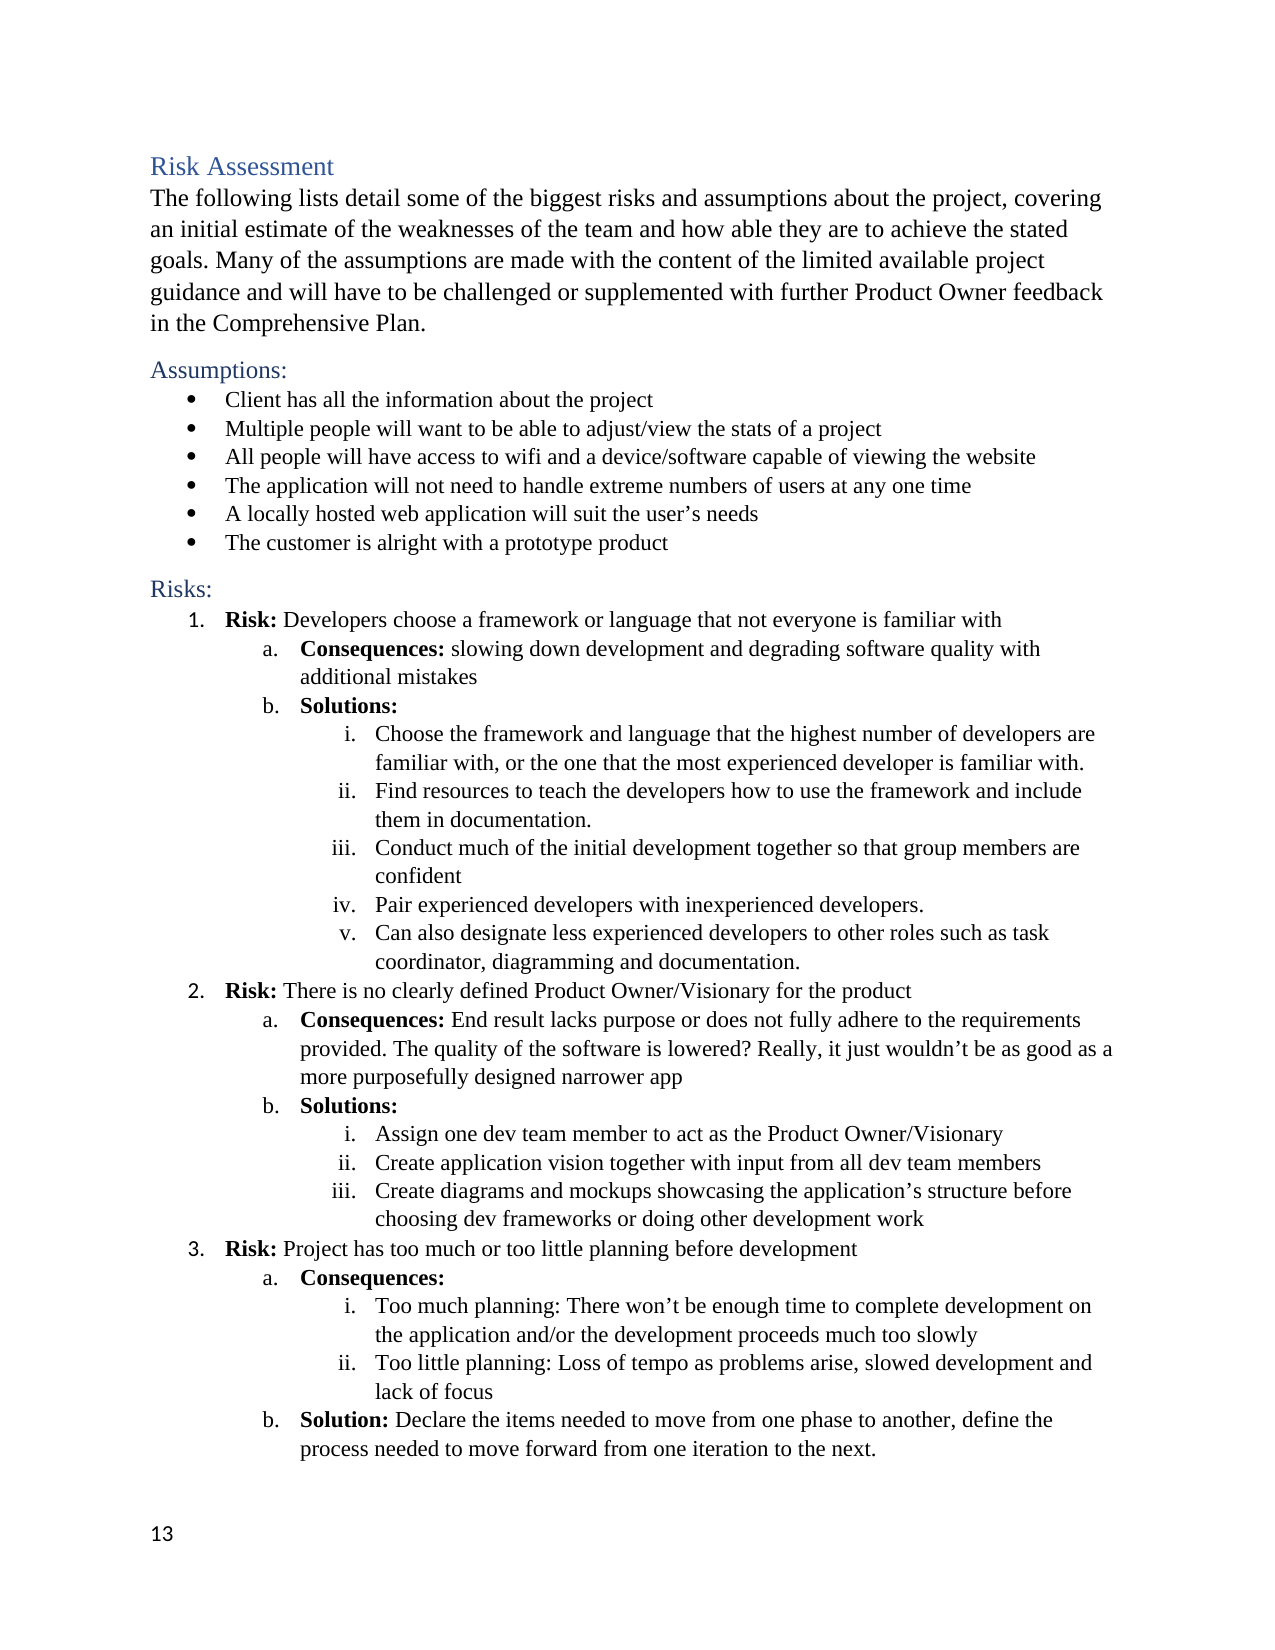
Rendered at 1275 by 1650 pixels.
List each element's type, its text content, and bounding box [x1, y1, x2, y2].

list Client has all the information about the project [187, 386, 1125, 413]
list Too little planning: Loss of tempo as problems arise, slowed development and lack of focus [356, 1349, 1125, 1404]
list The customer is alright with a prototype product [187, 529, 1125, 555]
list Choose the framework and language that the highest number of developers are familiar with, or the one that the most experienced developer is familiar with. [356, 720, 1125, 775]
list Risk: Developers choose a framework or language that not everyone is familiar with [187, 605, 1125, 633]
list Multiple people will want to be able to adjust/view the stats of a project [187, 415, 1125, 441]
list Solutions: [262, 1092, 1125, 1118]
list All people will have access to wifi and a device/software capable of viewing the website [187, 443, 1125, 470]
list Pair experienced developers with inexperienced developers. [356, 891, 1125, 917]
list Risk: There is no clearly defined Product Owner/Visionary for the product [187, 976, 1125, 1004]
subtitle Risk Assessment [150, 150, 1125, 181]
subtitle Risks: [150, 574, 1125, 602]
list Create diagrams and mockups showcasing the application’s structure before choosing dev frameworks or doing other development work [356, 1177, 1125, 1232]
list Create application vision together with input from all dev team members [356, 1149, 1125, 1175]
list Too much planning: There won’t be enough time to complete development on the application and/or the development proceeds much too slowly [356, 1293, 1125, 1347]
list A locally hosted web application will suit the user’s needs [187, 500, 1125, 527]
list Consequences: [262, 1264, 1125, 1291]
list Solutions: [262, 692, 1125, 718]
list Consequences: slowing down development and degrading software quality with additional mistakes [262, 635, 1125, 690]
list Assign one dev team member to act as the Product Owner/Visionary [356, 1120, 1125, 1147]
list Conduct much of the initial development together so that group members are confident [356, 834, 1125, 889]
list Consequences: End result lacks purpose or does not fully adhere to the requirements provided. The quality of the software is lowered? Really, it just wouldn’t be as good as a more purposefully designed narrower app [262, 1006, 1125, 1090]
list Can also designate less experienced developers to other roles such as task coordinator, diagramming and documentation. [356, 919, 1125, 974]
list Risk: Project has too much or too little planning before development [187, 1234, 1125, 1262]
text The following lists detail some of the biggest risks and assumptions about the project, covering an initial estimate of the weaknesses of the team and how able they are to achieve the stated goals. Many of the assumptions are made with the content of the limited available project guidance and will have to be challenged or supplemented with further Product Owner feedback in the Comprehensive Plan. [150, 183, 1125, 336]
list Solution: Declare the items needed to move from one phase to another, define the process needed to move forward from one iteration to the next. [262, 1406, 1125, 1461]
list Find resources to teach the developers how to use the framework and include them in documentation. [356, 777, 1125, 832]
subtitle Assumptions: [150, 355, 1125, 384]
list The application will not need to handle extreme numbers of users at any one time [187, 472, 1125, 498]
